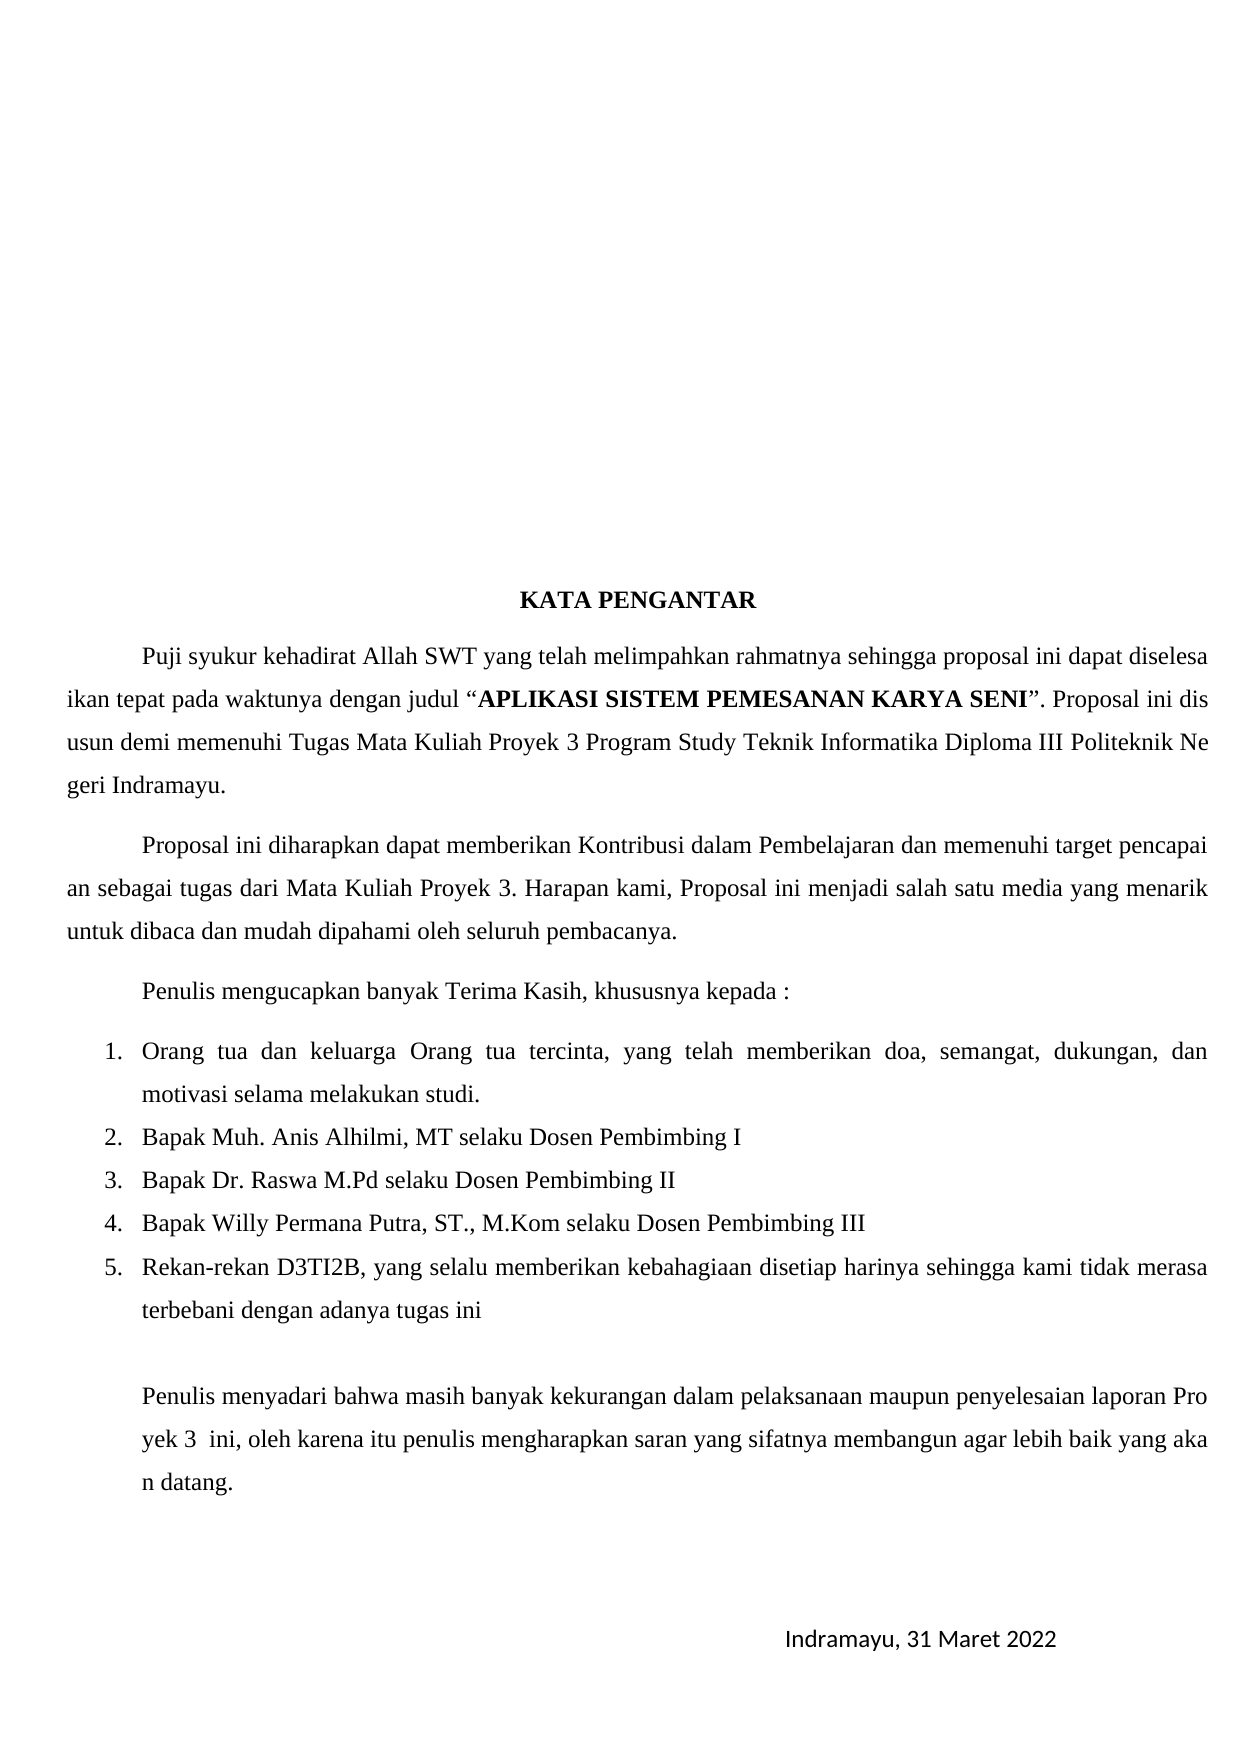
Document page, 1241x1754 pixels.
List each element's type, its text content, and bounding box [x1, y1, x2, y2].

text Penulis menyadari bahwa masih banyak kekurangan dalam pelaksanaan maupun penyelesaian laporan Proyek 3 ini, oleh karena itu penulis mengharapkan saran yang sifatnya membangun agar lebih baik yang akan datang. [142, 1381, 1209, 1496]
text Puji syukur kehadirat Allah SWT yang telah melimpahkan rahmatnya sehingga proposal ini dapat diselesaikan tepat pada waktunya dengan judul “APLIKASI SISTEM PEMESANAN KARYA SENI”. Proposal ini disusun demi memenuhi Tugas Mata Kuliah Proyek 3 Program Study Teknik Informatika Diploma III Politeknik Negeri Indramayu. [67, 641, 1209, 799]
text KATA PENGANTAR [67, 585, 1209, 614]
list Orang tua dan keluarga Orang tua tercinta, yang telah memberikan doa, semangat, dukungan, dan motivasi selama melakukan studi. [104, 1036, 1209, 1108]
text Proposal ini diharapkan dapat memberikan Kontribusi dalam Pembelajaran dan memenuhi target pencapaian sebagai tugas dari Mata Kuliah Proyek 3. Harapan kami, Proposal ini menjadi salah satu media yang menarik untuk dibaca dan mudah dipahami oleh seluruh pembacanya. [67, 830, 1209, 945]
text Penulis mengucapkan banyak Terima Kasih, khususnya kepada : [67, 976, 1209, 1005]
list Bapak Muh. Anis Alhilmi, MT selaku Dosen Pembimbing I [104, 1122, 1209, 1151]
list Rekan-rekan D3TI2B, yang selalu memberikan kebahagiaan disetiap harinya sehingga kami tidak merasa terbebani dengan adanya tugas ini [104, 1252, 1209, 1323]
list Bapak Dr. Raswa M.Pd selaku Dosen Pembimbing II [104, 1165, 1209, 1194]
list Bapak Willy Permana Putra, ST., M.Kom selaku Dosen Pembimbing III [104, 1208, 1209, 1237]
